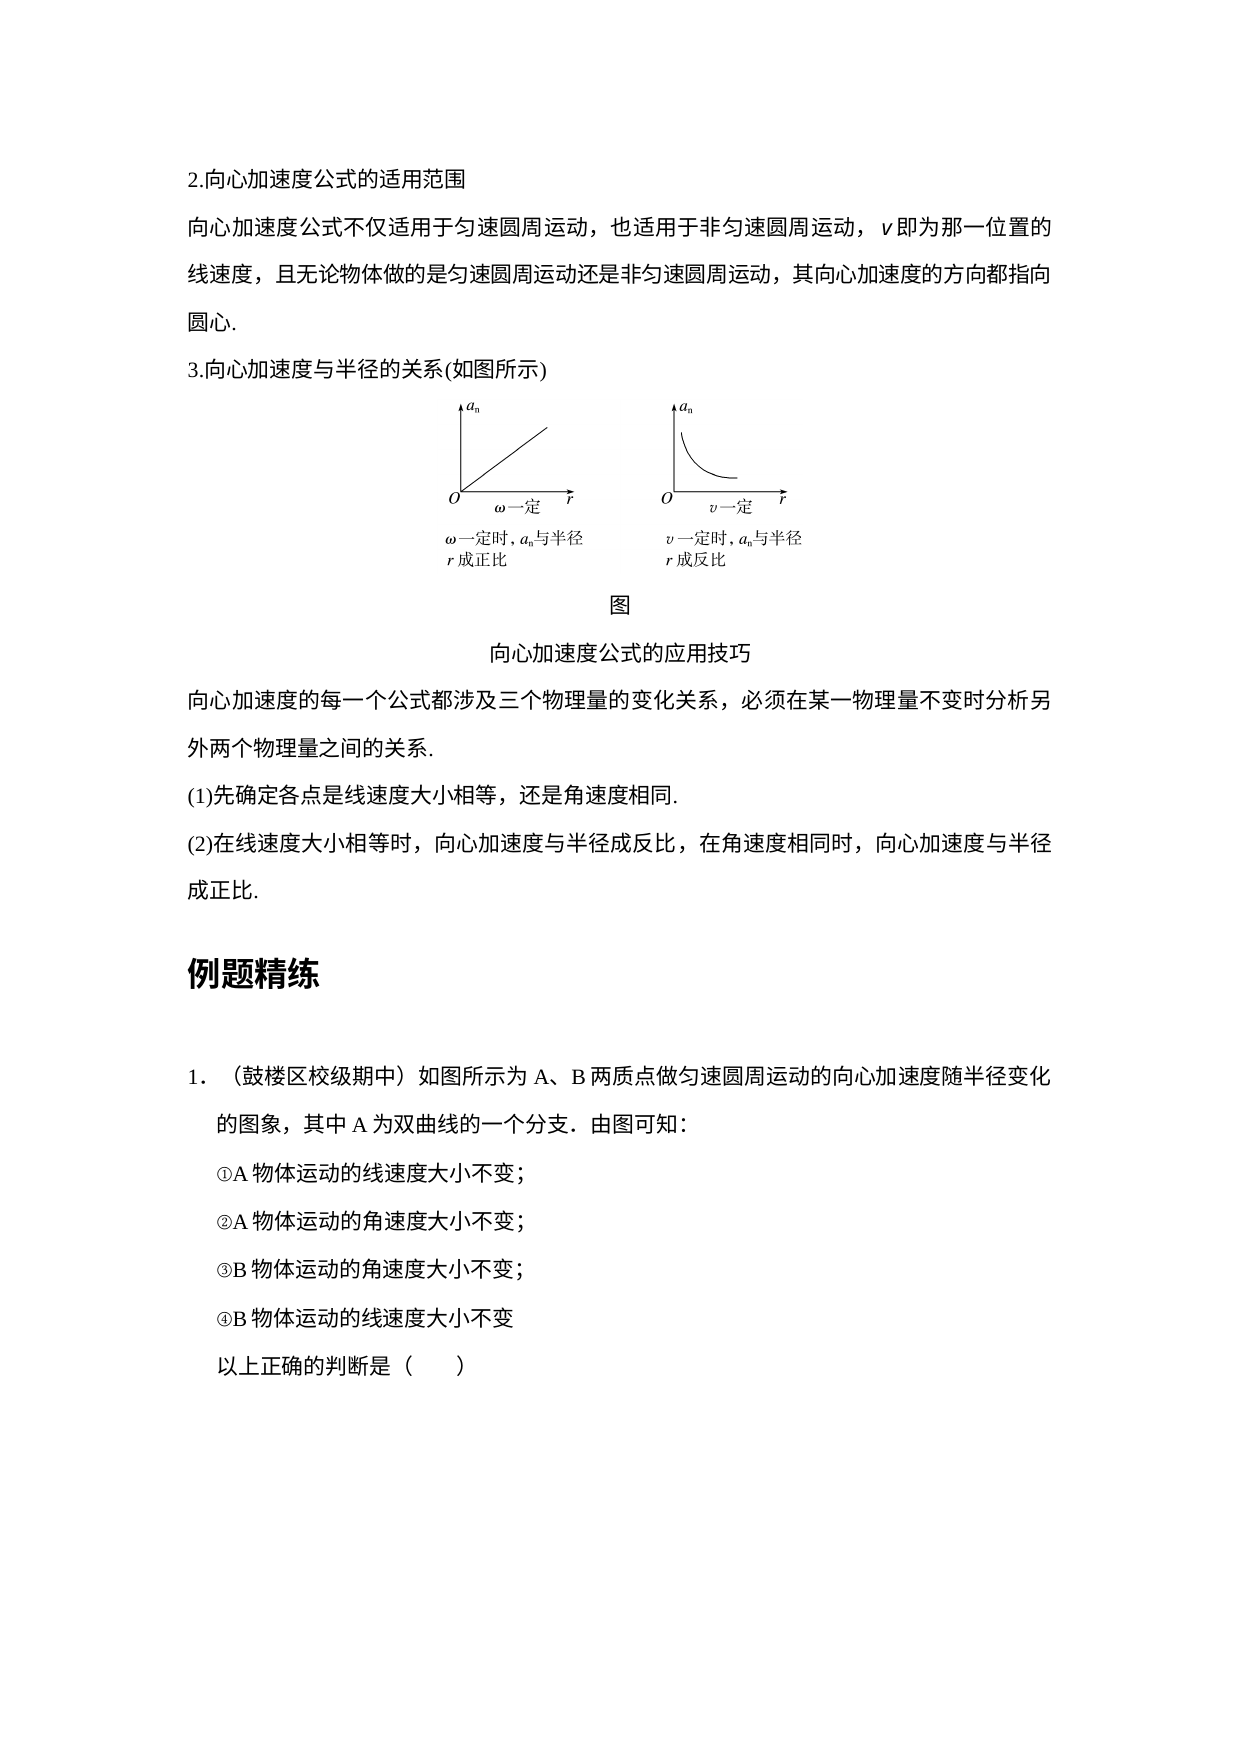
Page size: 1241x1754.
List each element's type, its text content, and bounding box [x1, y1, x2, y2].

text 以上正确的判断是（ ） [216, 1349, 1053, 1381]
text (1)先确定各点是线速度大小相等，还是角速度相同. [187, 778, 1053, 810]
text 图 [187, 588, 1053, 620]
picture [437, 399, 804, 574]
text ①A物体运动的线速度大小不变； [216, 1155, 1053, 1188]
text ④B物体运动的线速度大小不变 [216, 1300, 1053, 1333]
text 向心加速度公式不仅适用于匀速圆周运动，也适用于非匀速圆周运动，v即为那一位置的线速度，且无论物体做的是匀速圆周运动还是非匀速圆周运动，其向心加速度的方向都指向圆心. [187, 209, 1053, 336]
text 2.向心加速度公式的适用范围 [187, 162, 1053, 194]
text (2)在线速度大小相等时，向心加速度与半径成反比，在角速度相同时，向心加速度与半径成正比. [187, 826, 1053, 905]
text 向心加速度的每一个公式都涉及三个物理量的变化关系，必须在某一物理量不变时分析另外两个物理量之间的关系. [187, 683, 1053, 762]
text 1．（鼓楼区校级期中）如图所示为A、B两质点做匀速圆周运动的向心加速度随半径变化的图象，其中A为双曲线的一个分支．由图可知： [187, 1058, 1053, 1139]
text ②A物体运动的角速度大小不变； [216, 1204, 1053, 1236]
subtitle 例题精练 [187, 948, 1053, 996]
text 向心加速度公式的应用技巧 [187, 636, 1053, 667]
text 3.向心加速度与半径的关系(如图所示) [187, 352, 1053, 384]
text ③B物体运动的角速度大小不变； [216, 1252, 1053, 1284]
